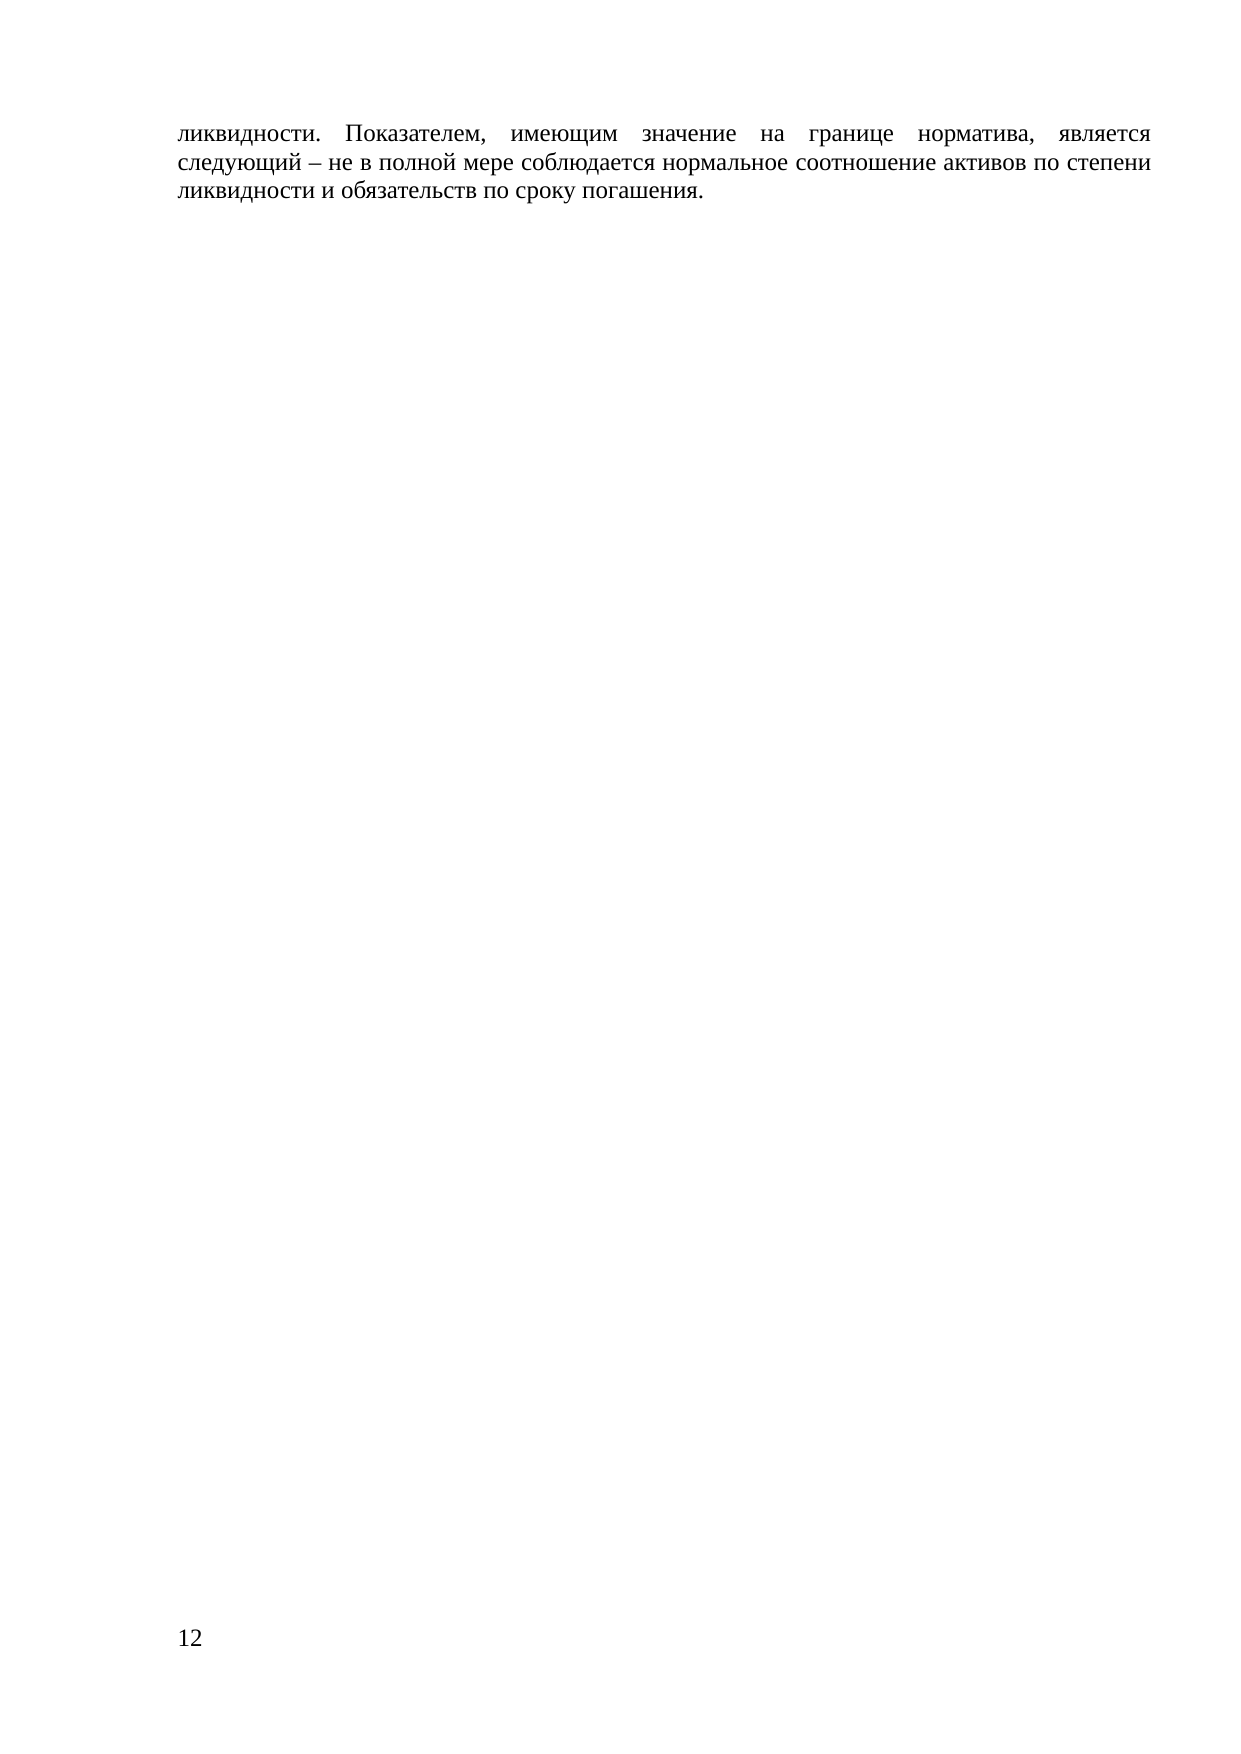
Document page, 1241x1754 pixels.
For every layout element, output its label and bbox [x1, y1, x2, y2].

list [177, 118, 1152, 204]
